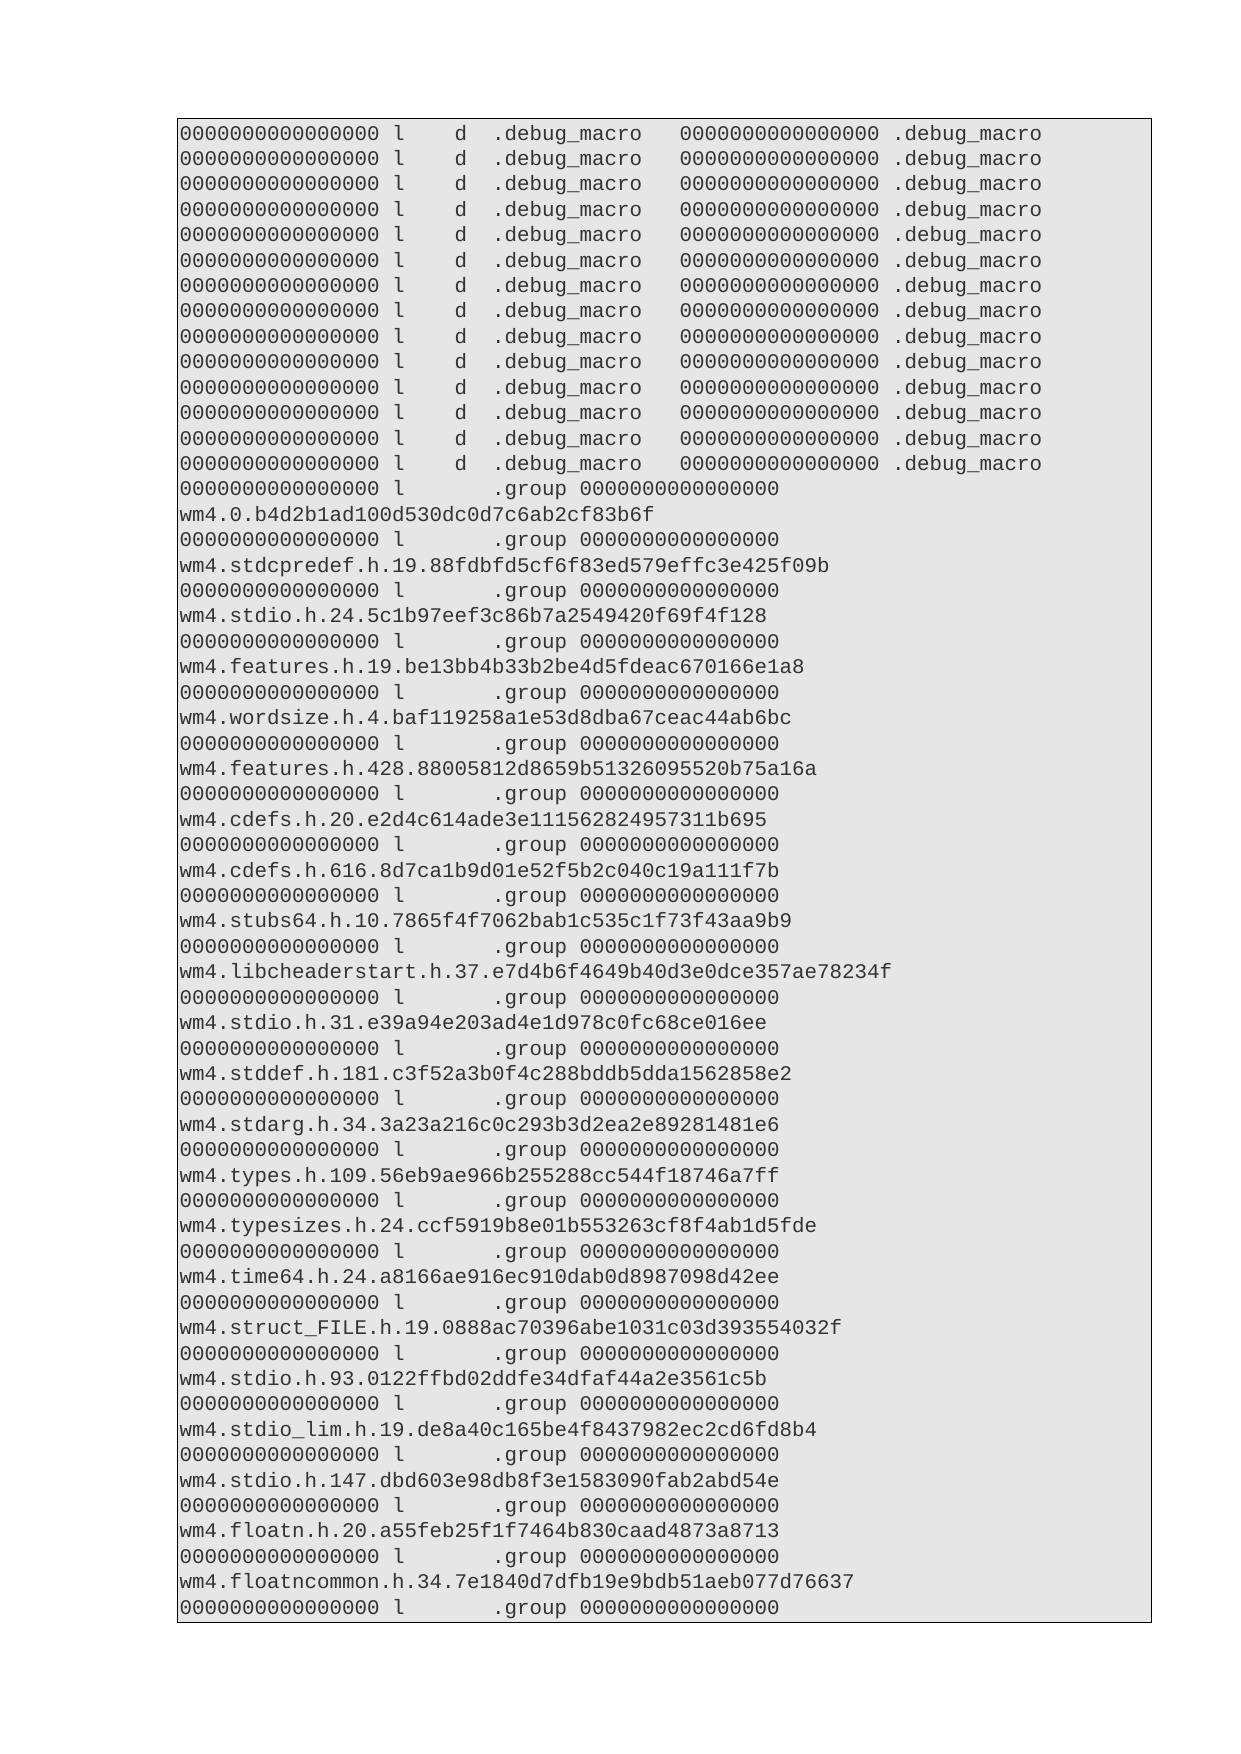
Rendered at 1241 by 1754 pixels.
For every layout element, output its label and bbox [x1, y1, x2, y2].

table_header [178, 119, 1151, 1622]
